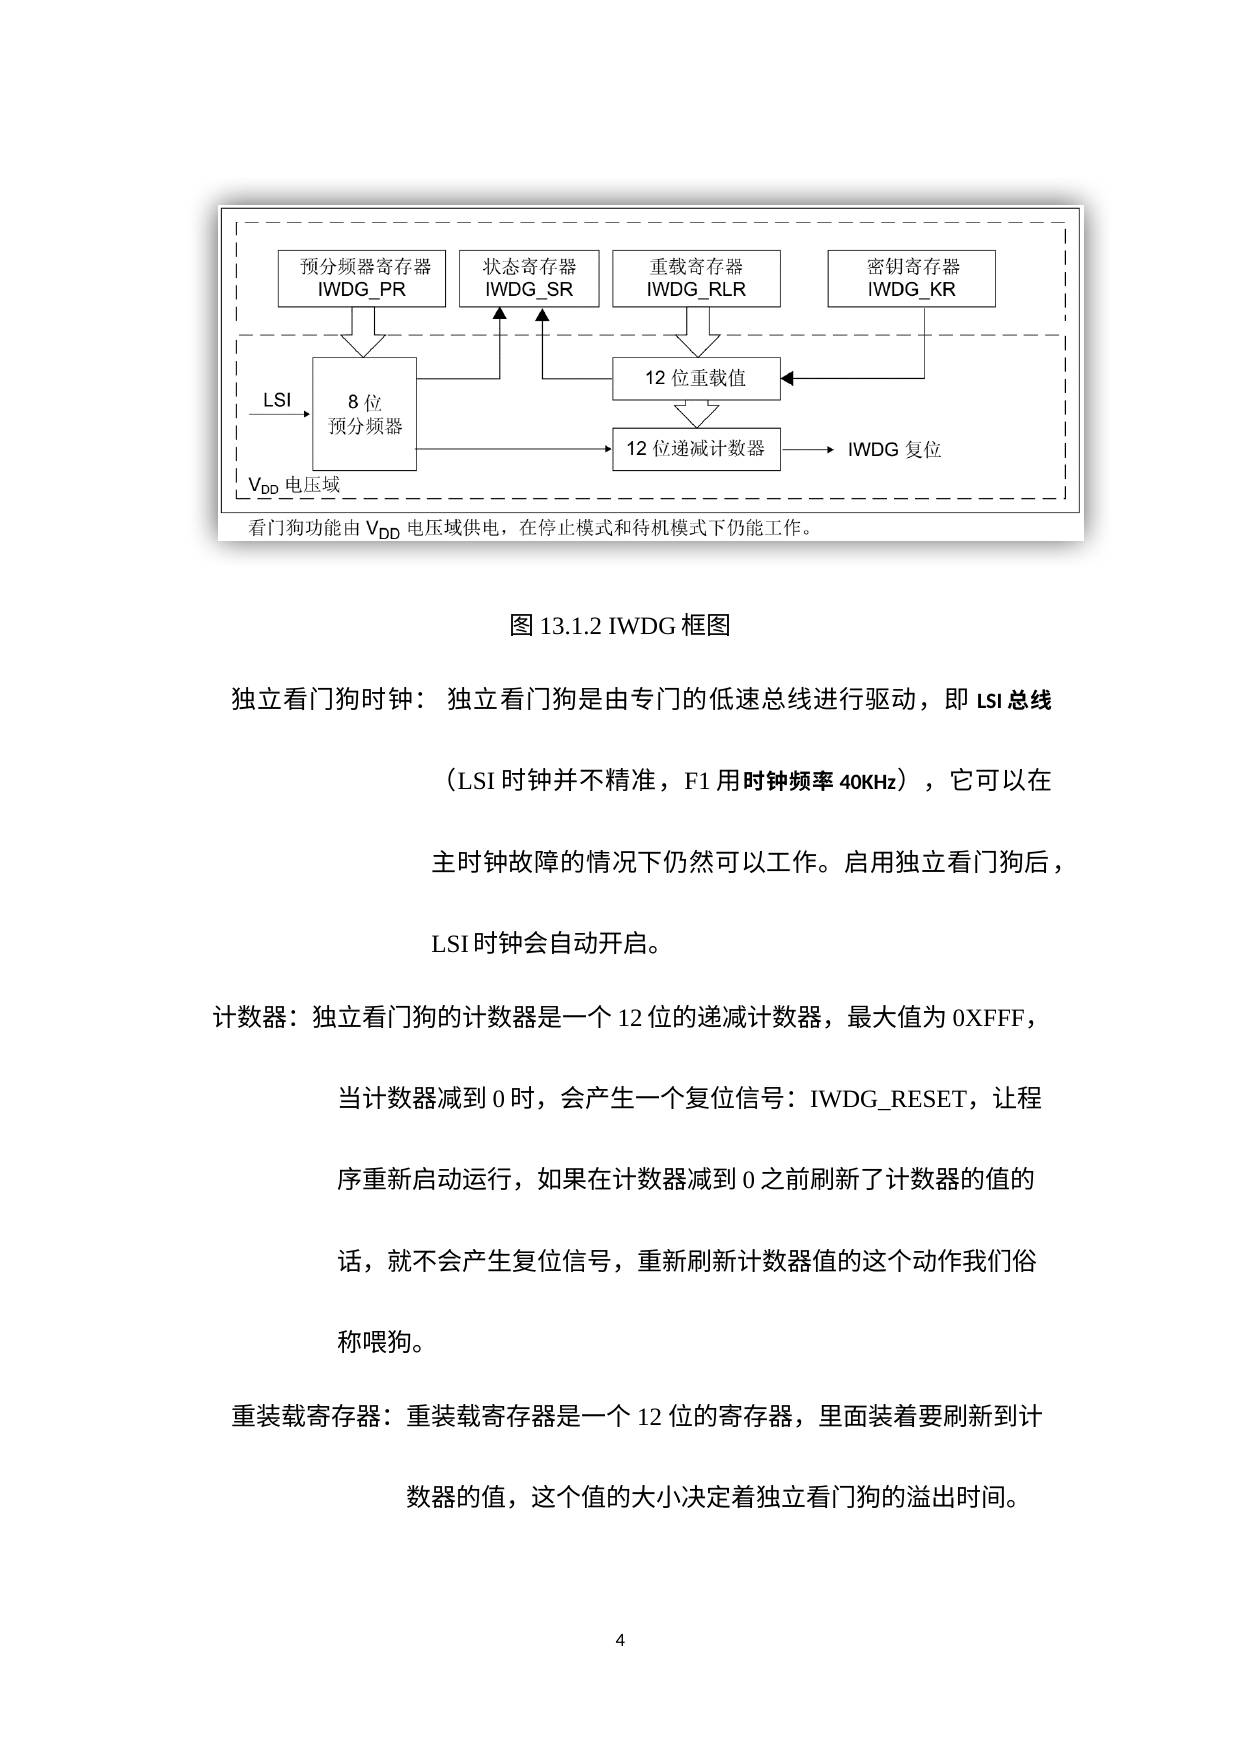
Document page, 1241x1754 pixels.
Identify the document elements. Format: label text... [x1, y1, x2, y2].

picture [218, 205, 1084, 541]
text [231, 1382, 1053, 1528]
text 计数器：独立看门狗的计数器是一个12位的递减计数器，最大值为0XFFF，当计数器减到0时，会产生一个复位信号：IWDG_RESET，让程序重新启动运行，如果在计数器减到0之前刷新了计数器的值的话，就不会产生复位信号，重新刷新计数器值的这个动作我们俗称喂狗。 [187, 983, 1053, 1373]
text 独立看门狗时钟： 独立看门狗是由专门的低速总线进行驱动，即LSI总线 （LSI时钟并不精准，F1用时钟频率40KHz），它可以在主时钟故障的情况下仍然可以工作。启用独立看门狗后，LSI时钟会自动开启。 [231, 665, 1053, 974]
text 图13.1.2 IWDG框图 [187, 591, 1053, 656]
